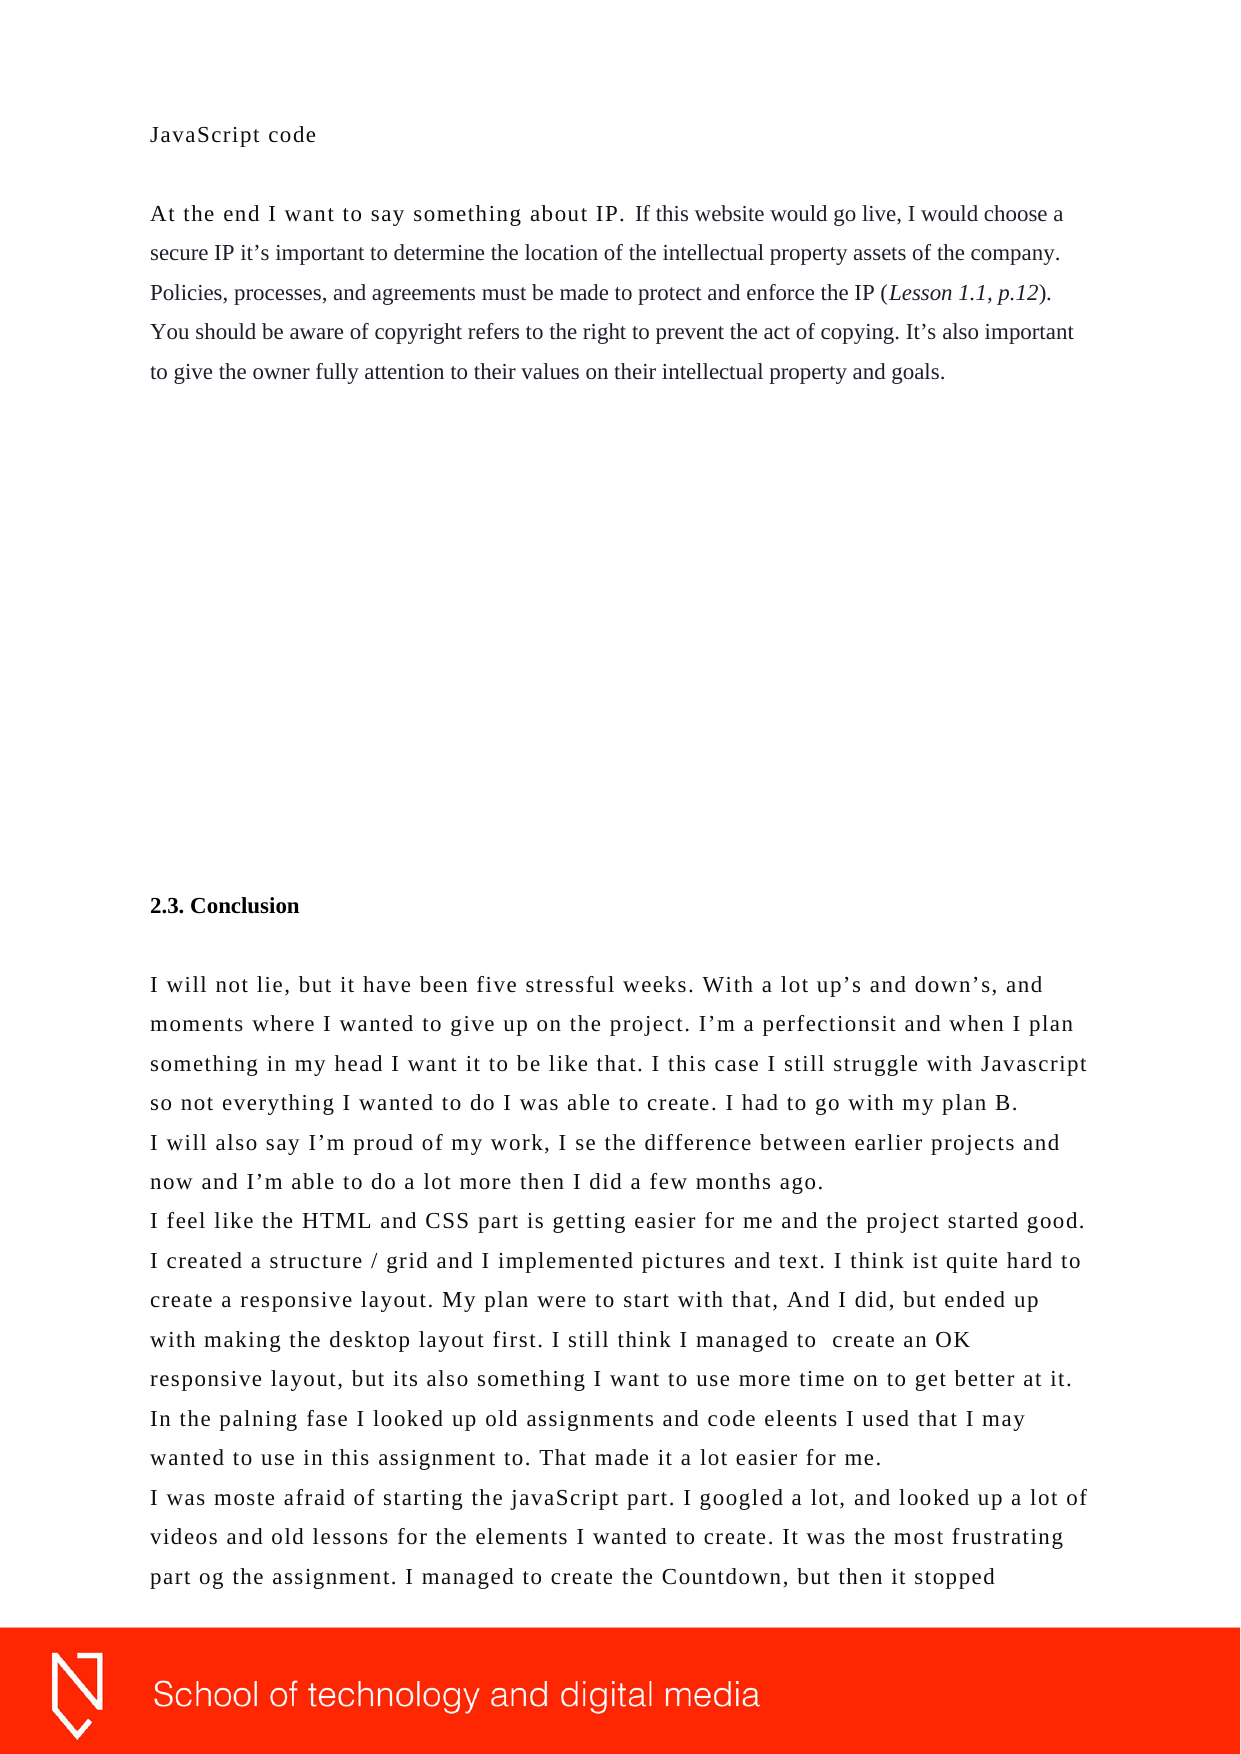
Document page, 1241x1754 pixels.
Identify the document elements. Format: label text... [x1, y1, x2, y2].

text I will not lie, but it have been five stressful weeks. With a lot up’s and down’s, and moments where I wanted to give up on the project. I’m a perfectionsit and when I plan something in my head I want it to be like that. I this case I still struggle with Javascript so not everything I wanted to do I was able to create. I had to go with my plan B. [150, 971, 1090, 1116]
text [150, 1484, 1090, 1589]
text At the end I want to say something about IP. If this website would go live, I would choose a secure IP it’s important to determine the location of the intellectual property assets of the company. Policies, processes, and agreements must be made to protect and enforce the IP (Lesson 1.1, p.12). You should be aware of copyright refers to the right to prevent the act of copying. It’s also important to give the owner fully attention to their values on their intellectual property and goals. [150, 200, 1090, 384]
text I feel like the HTML and CSS part is getting easier for me and the project started good. I created a structure / grid and I implemented pictures and text. I think ist quite hard to create a responsive layout. My plan were to start with that, And I did, but ended up with making the desktop layout first. I still think I managed to create an OK responsive layout, but its also something I want to use more time on to get better at it. [150, 1208, 1090, 1392]
text JavaScript code [150, 121, 1090, 147]
text In the palning fase I looked up old assignments and code eleents I used that I may wanted to use in this assignment to. That made it a lot easier for me. [150, 1405, 1090, 1471]
subtitle 2.3. Conclusion [150, 892, 1090, 918]
picture [0, 1618, 1241, 1754]
text I will also say I’m proud of my work, I se the difference between earlier projects and now and I’m able to do a lot more then I did a few months ago. [150, 1129, 1090, 1194]
